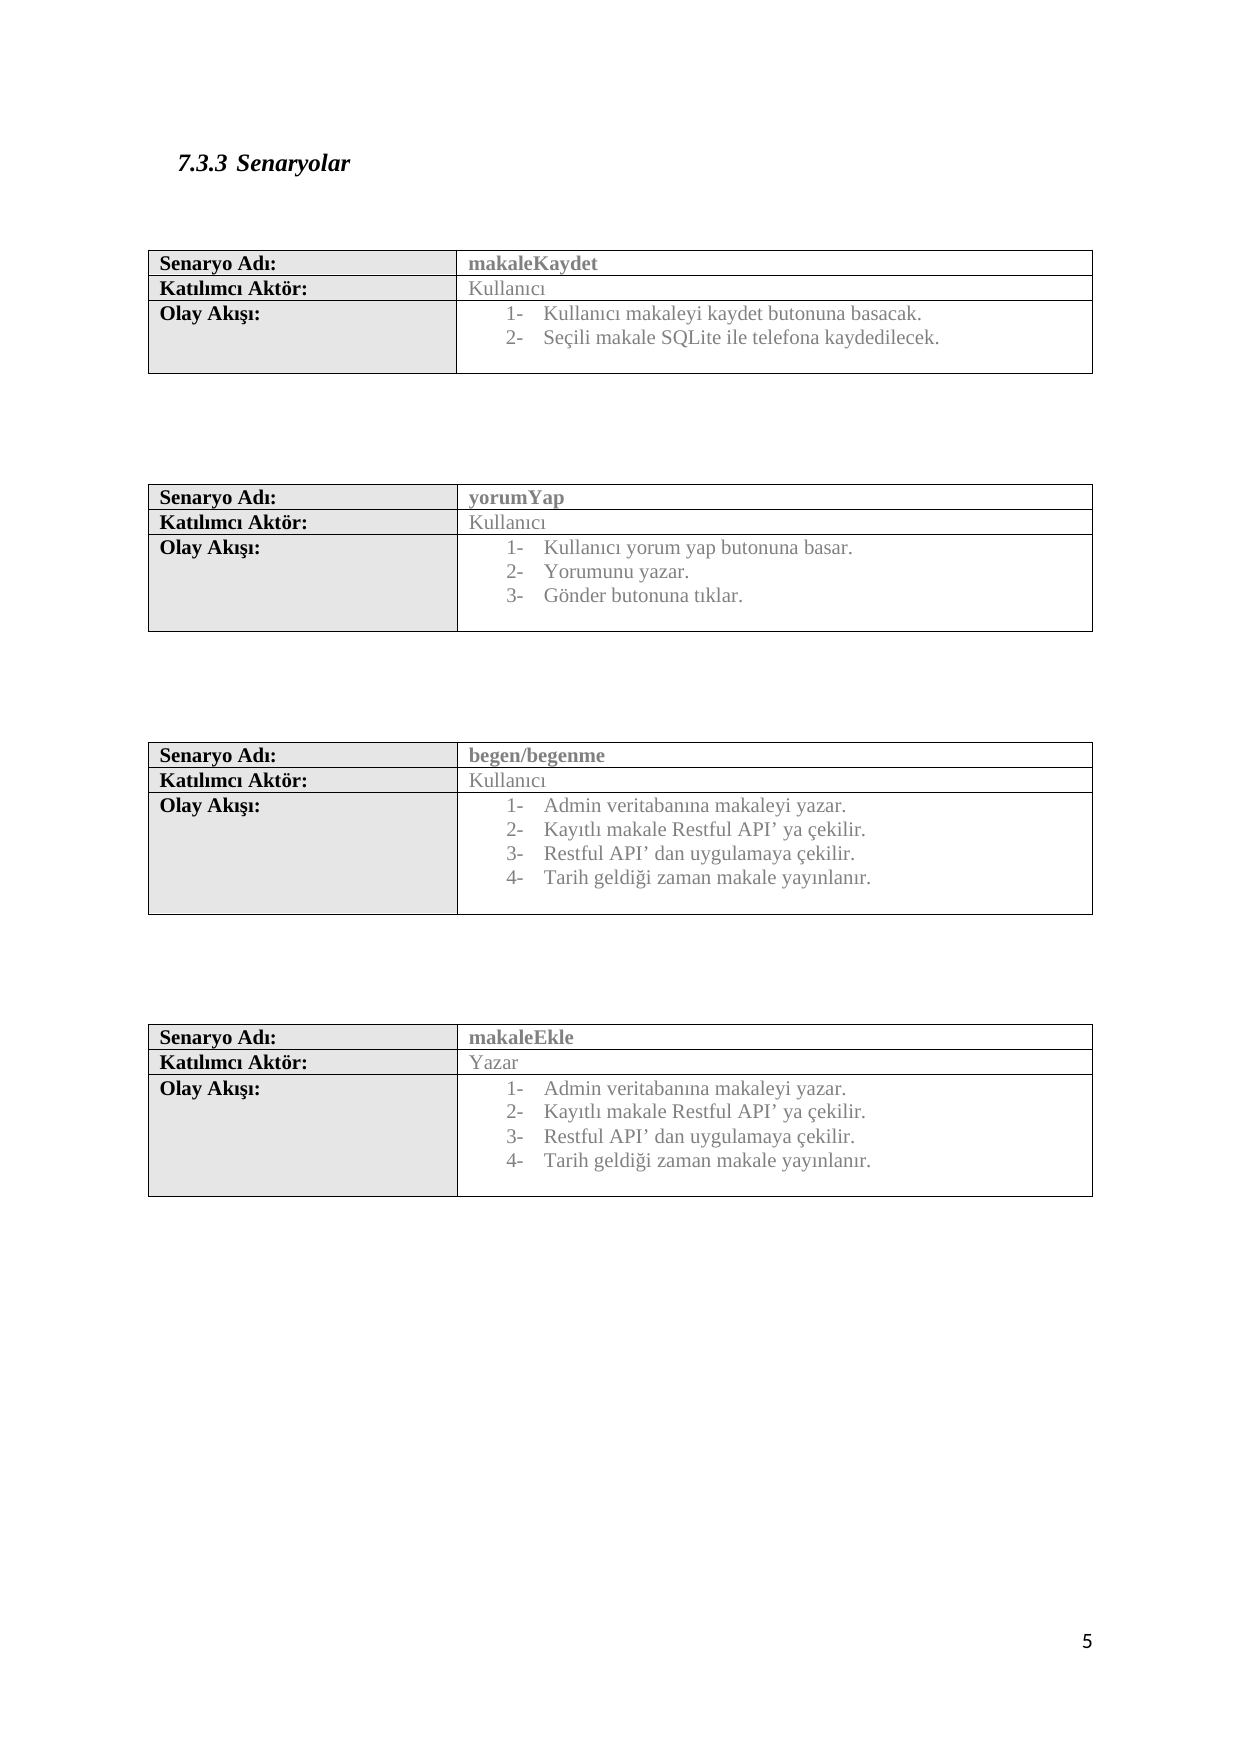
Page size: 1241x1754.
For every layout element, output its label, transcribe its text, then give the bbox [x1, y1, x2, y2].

table_cell Admin veritabanına makaleyi yazar. Kayıtlı makale Restful API’ ya çekilir. Restful API’ dan uygulamaya çekilir. Tarih geldiği zaman makale yayınlanır. [458, 1075, 1092, 1196]
table_header Senaryo Adı: [149, 743, 457, 767]
table_cell Kullanıcı makaleyi kaydet butonuna basacak. Seçili makale SQLite ile telefona kaydedilecek. [457, 301, 1092, 373]
table_cell Admin veritabanına makaleyi yazar. Kayıtlı makale Restful API’ ya çekilir. Restful API’ dan uygulamaya çekilir. Tarih geldiği zaman makale yayınlanır. [458, 793, 1092, 913]
table_cell Katılımcı Aktör: [149, 510, 457, 534]
table_cell Olay Akışı: [149, 1075, 457, 1196]
table_header Senaryo Adı: [149, 251, 456, 274]
table_cell Kullanıcı [457, 276, 1092, 300]
table_cell Olay Akışı: [149, 793, 457, 913]
table_cell Olay Akışı: [149, 301, 456, 373]
table_cell Katılımcı Aktör: [149, 276, 456, 300]
table_cell Kullanıcı yorum yap butonuna basar. Yorumunu yazar. Gönder butonuna tıklar. [458, 535, 1092, 631]
table_header makaleEkle [458, 1025, 1092, 1049]
table_cell Kullanıcı [458, 510, 1092, 534]
table_cell Katılımcı Aktör: [149, 1050, 457, 1074]
table_header makaleKaydet [457, 251, 1092, 274]
table_cell Olay Akışı: [149, 535, 457, 631]
table_header Senaryo Adı: [149, 1025, 457, 1049]
table_header yorumYap [458, 485, 1092, 509]
table_header begen/begenme [458, 743, 1092, 767]
subtitle Senaryolar [177, 148, 1093, 176]
table_cell Yazar [458, 1050, 1092, 1074]
table_cell Katılımcı Aktör: [149, 768, 457, 792]
table_header Senaryo Adı: [149, 485, 457, 509]
table_cell Kullanıcı [458, 768, 1092, 792]
